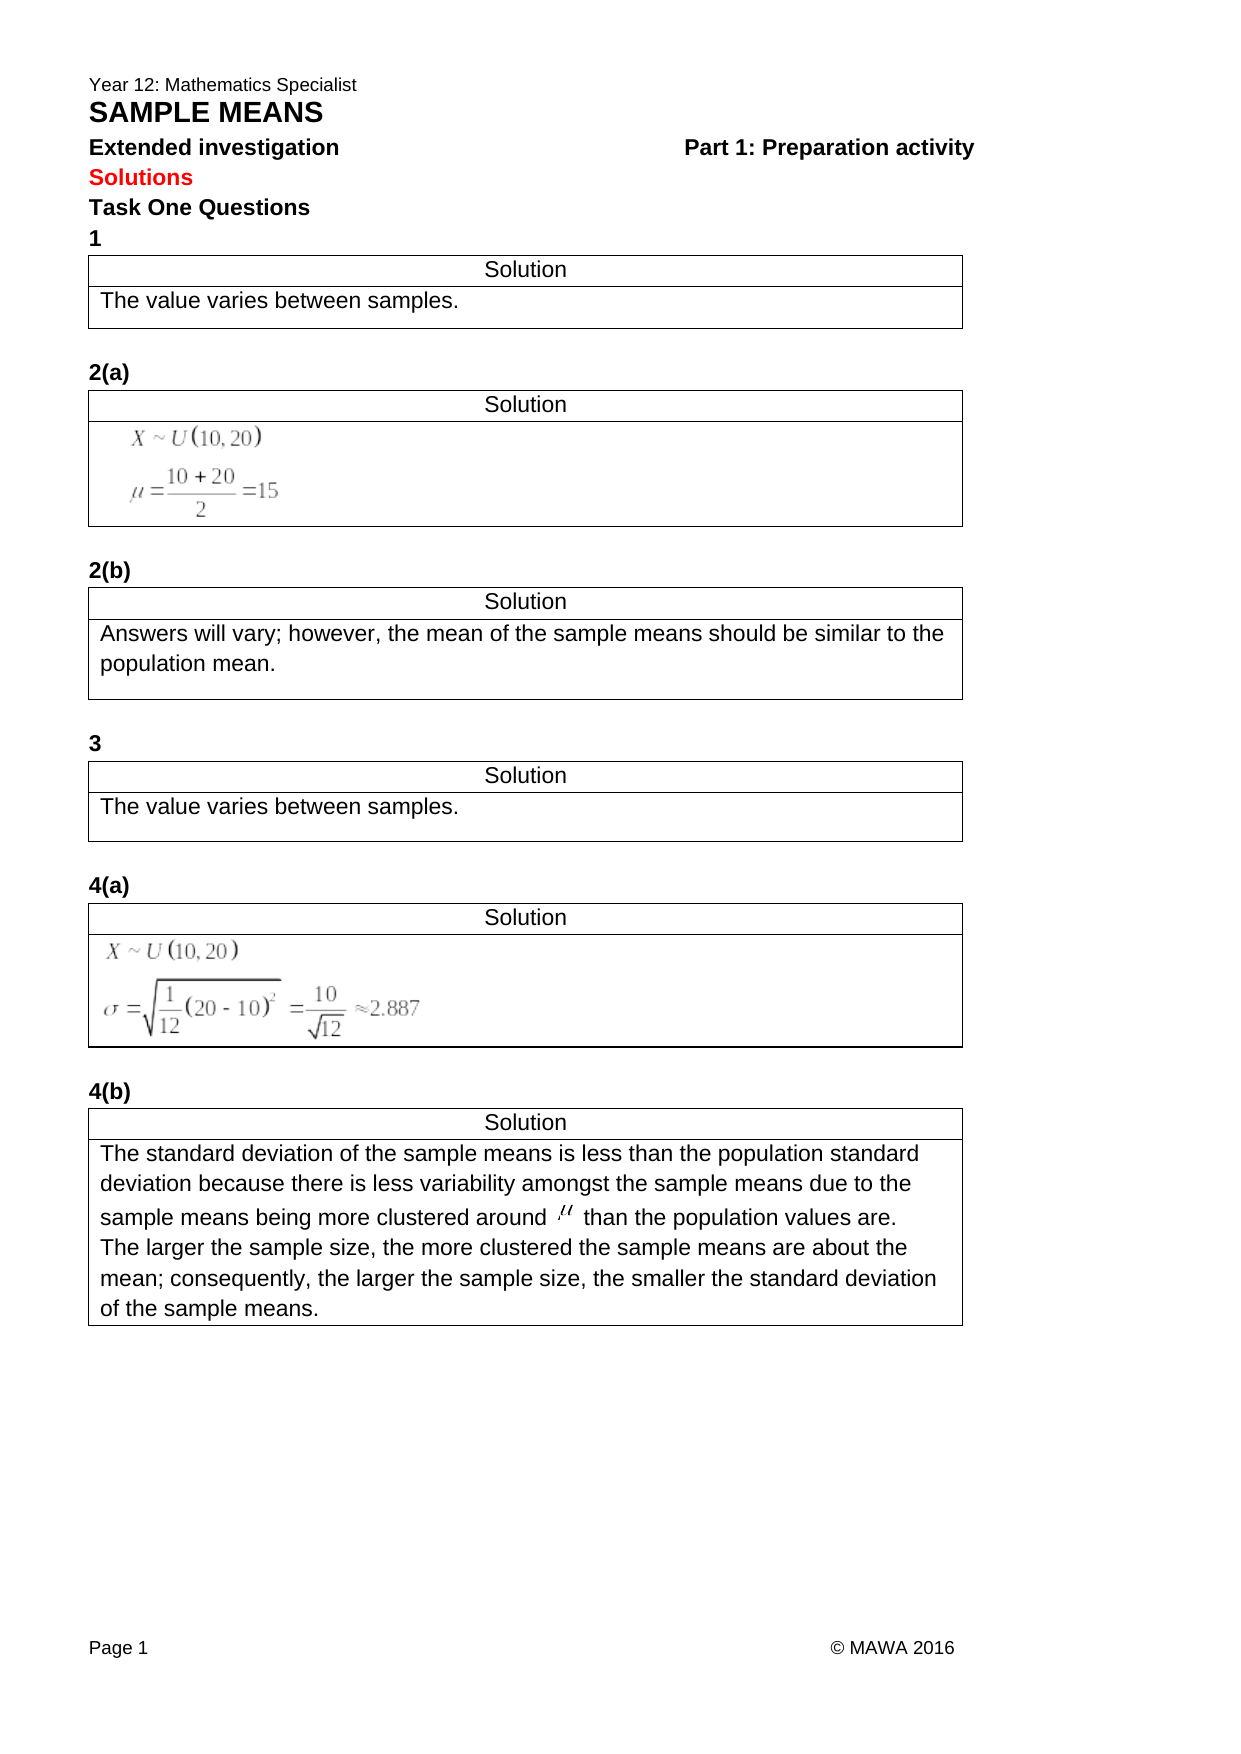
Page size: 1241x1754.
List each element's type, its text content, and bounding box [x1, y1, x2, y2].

table_header Solution [89, 904, 962, 934]
table_cell Answers will vary; however, the mean of the sample means should be similar to the population mean. [89, 620, 962, 699]
table_cell The value varies between samples. [89, 793, 962, 841]
table_cell [89, 935, 962, 1046]
text Task One Questions [89, 194, 1152, 221]
table_header Solution [89, 1109, 962, 1139]
text 2(a) [89, 359, 1152, 386]
table_cell The standard deviation of the sample means is less than the population standard deviation because there is less variability amongst the sample means due to the sample means being more clustered around than the population values are. The larger the sample size, the more clustered the sample means are about the mean; consequently, the larger the sample size, the smaller the standard deviation of the sample means. [89, 1140, 962, 1325]
text 1 [89, 224, 1152, 251]
table_cell The value varies between samples. [89, 287, 962, 328]
text 3 [89, 730, 1152, 757]
table_header Solution [89, 762, 962, 792]
table_cell [89, 422, 962, 526]
text Extended investigation Part 1: Preparation activity [89, 134, 1152, 160]
text Solutions [89, 164, 1152, 191]
table_header Solution [89, 256, 962, 286]
table_header Solution [89, 588, 962, 618]
text SAMPLE MEANS [89, 95, 1152, 129]
table_header Solution [89, 391, 962, 421]
text 2(b) [89, 557, 1152, 583]
text 4(a) [89, 872, 1152, 899]
text 4(b) [89, 1078, 1152, 1104]
